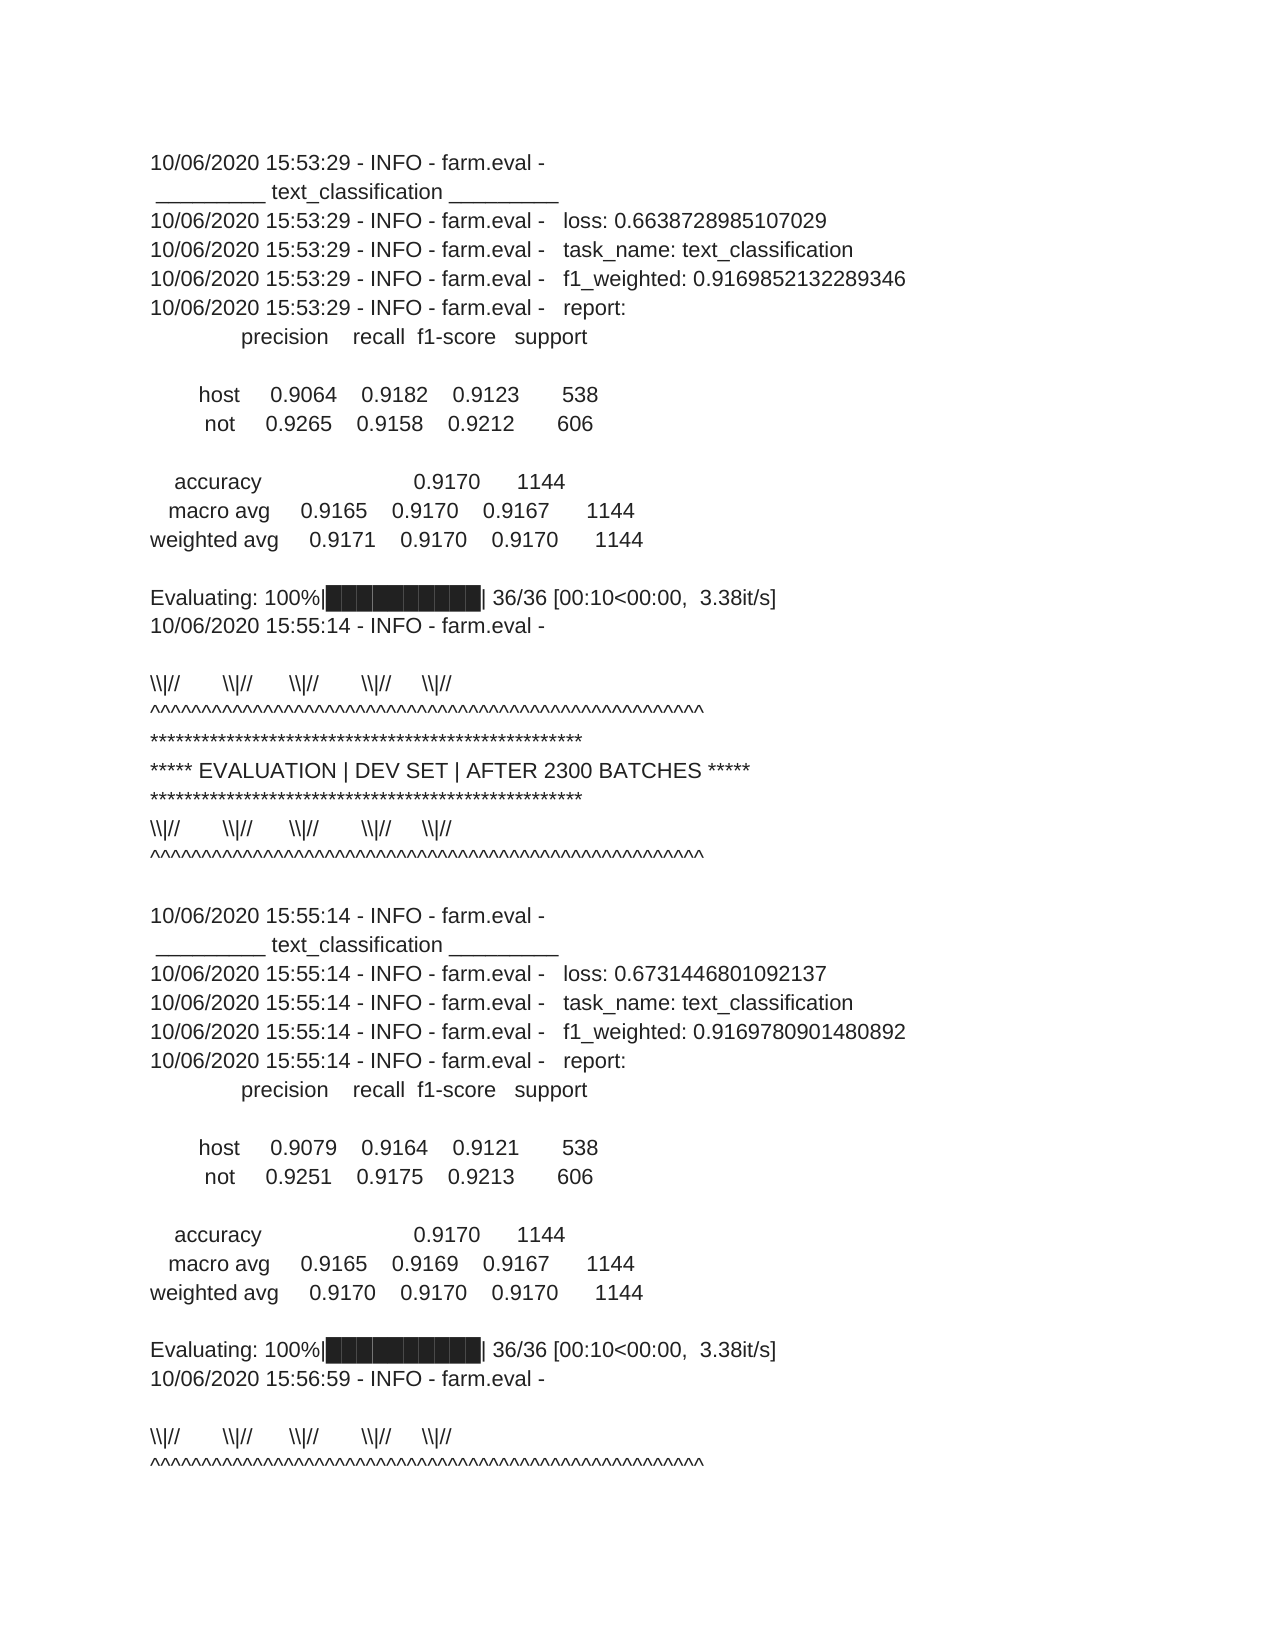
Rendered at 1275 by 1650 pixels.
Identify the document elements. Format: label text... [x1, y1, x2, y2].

text 10/06/2020 15:55:14 - INFO - farm.eval - task_name: text_classification [150, 990, 1125, 1015]
text 10/06/2020 15:53:29 - INFO - farm.eval - loss: 0.6638728985107029 [150, 208, 1125, 233]
text \\|// \\|// \\|// \\|// \\|// [150, 816, 1125, 841]
text ***** EVALUATION | DEV SET | AFTER 2300 BATCHES ***** [150, 758, 1125, 783]
text 10/06/2020 15:56:59 - INFO - farm.eval - [150, 1366, 1125, 1391]
text precision recall f1-score support [150, 1077, 1125, 1102]
text not 0.9251 0.9175 0.9213 606 [150, 1163, 1125, 1189]
text 10/06/2020 15:55:14 - INFO - farm.eval - loss: 0.6731446801092137 [150, 961, 1125, 986]
text 10/06/2020 15:53:29 - INFO - farm.eval - f1_weighted: 0.9169852132289346 [150, 266, 1125, 291]
text \\|// \\|// \\|// \\|// \\|// [150, 1424, 1125, 1449]
text precision recall f1-score support [150, 324, 1125, 349]
text 10/06/2020 15:55:14 - INFO - farm.eval - report: [150, 1048, 1125, 1073]
text 10/06/2020 15:53:29 - INFO - farm.eval - task_name: text_classification [150, 237, 1125, 262]
text Evaluating: 100%|██████████| 36/36 [00:10<00:00, 3.38it/s] [150, 1337, 325, 1362]
text _________ text_classification _________ [150, 179, 1125, 204]
text 10/06/2020 15:55:14 - INFO - farm.eval - [150, 903, 1125, 928]
text host 0.9079 0.9164 0.9121 538 [150, 1134, 1125, 1160]
text ^^^^^^^^^^^^^^^^^^^^^^^^^^^^^^^^^^^^^^^^^^^^^^^^^^^^^^ [150, 700, 1125, 725]
text weighted avg 0.9170 0.9170 0.9170 1144 [150, 1279, 1125, 1304]
text 10/06/2020 15:55:14 - INFO - farm.eval - f1_weighted: 0.9169780901480892 [150, 1019, 1125, 1044]
text accuracy 0.9170 1144 [150, 468, 1125, 494]
text 10/06/2020 15:55:14 - INFO - farm.eval - [150, 613, 1125, 638]
text macro avg 0.9165 0.9170 0.9167 1144 [150, 497, 1125, 523]
text accuracy 0.9170 1144 [150, 1221, 1125, 1247]
text macro avg 0.9165 0.9169 0.9167 1144 [150, 1250, 1125, 1276]
text 10/06/2020 15:53:29 - INFO - farm.eval - [150, 150, 1125, 175]
text 10/06/2020 15:53:29 - INFO - farm.eval - report: [150, 295, 1125, 320]
text not 0.9265 0.9158 0.9212 606 [150, 411, 1125, 436]
text weighted avg 0.9171 0.9170 0.9170 1144 [150, 526, 1125, 552]
text Evaluating: 100%|██████████| 36/36 [00:10<00:00, 3.38it/s] [150, 584, 1125, 609]
text \\|// \\|// \\|// \\|// \\|// [150, 671, 1125, 696]
text *************************************************** [150, 729, 1125, 754]
text *************************************************** [150, 787, 1125, 812]
text Evaluating: 100%|██████████| 36/36 [00:10<00:00, 3.38it/s] [481, 1337, 1125, 1362]
text host 0.9064 0.9182 0.9123 538 [150, 382, 1125, 407]
text ^^^^^^^^^^^^^^^^^^^^^^^^^^^^^^^^^^^^^^^^^^^^^^^^^^^^^^ [150, 845, 1125, 870]
text _________ text_classification _________ [150, 932, 1125, 957]
text ^^^^^^^^^^^^^^^^^^^^^^^^^^^^^^^^^^^^^^^^^^^^^^^^^^^^^^ [150, 1453, 1125, 1478]
